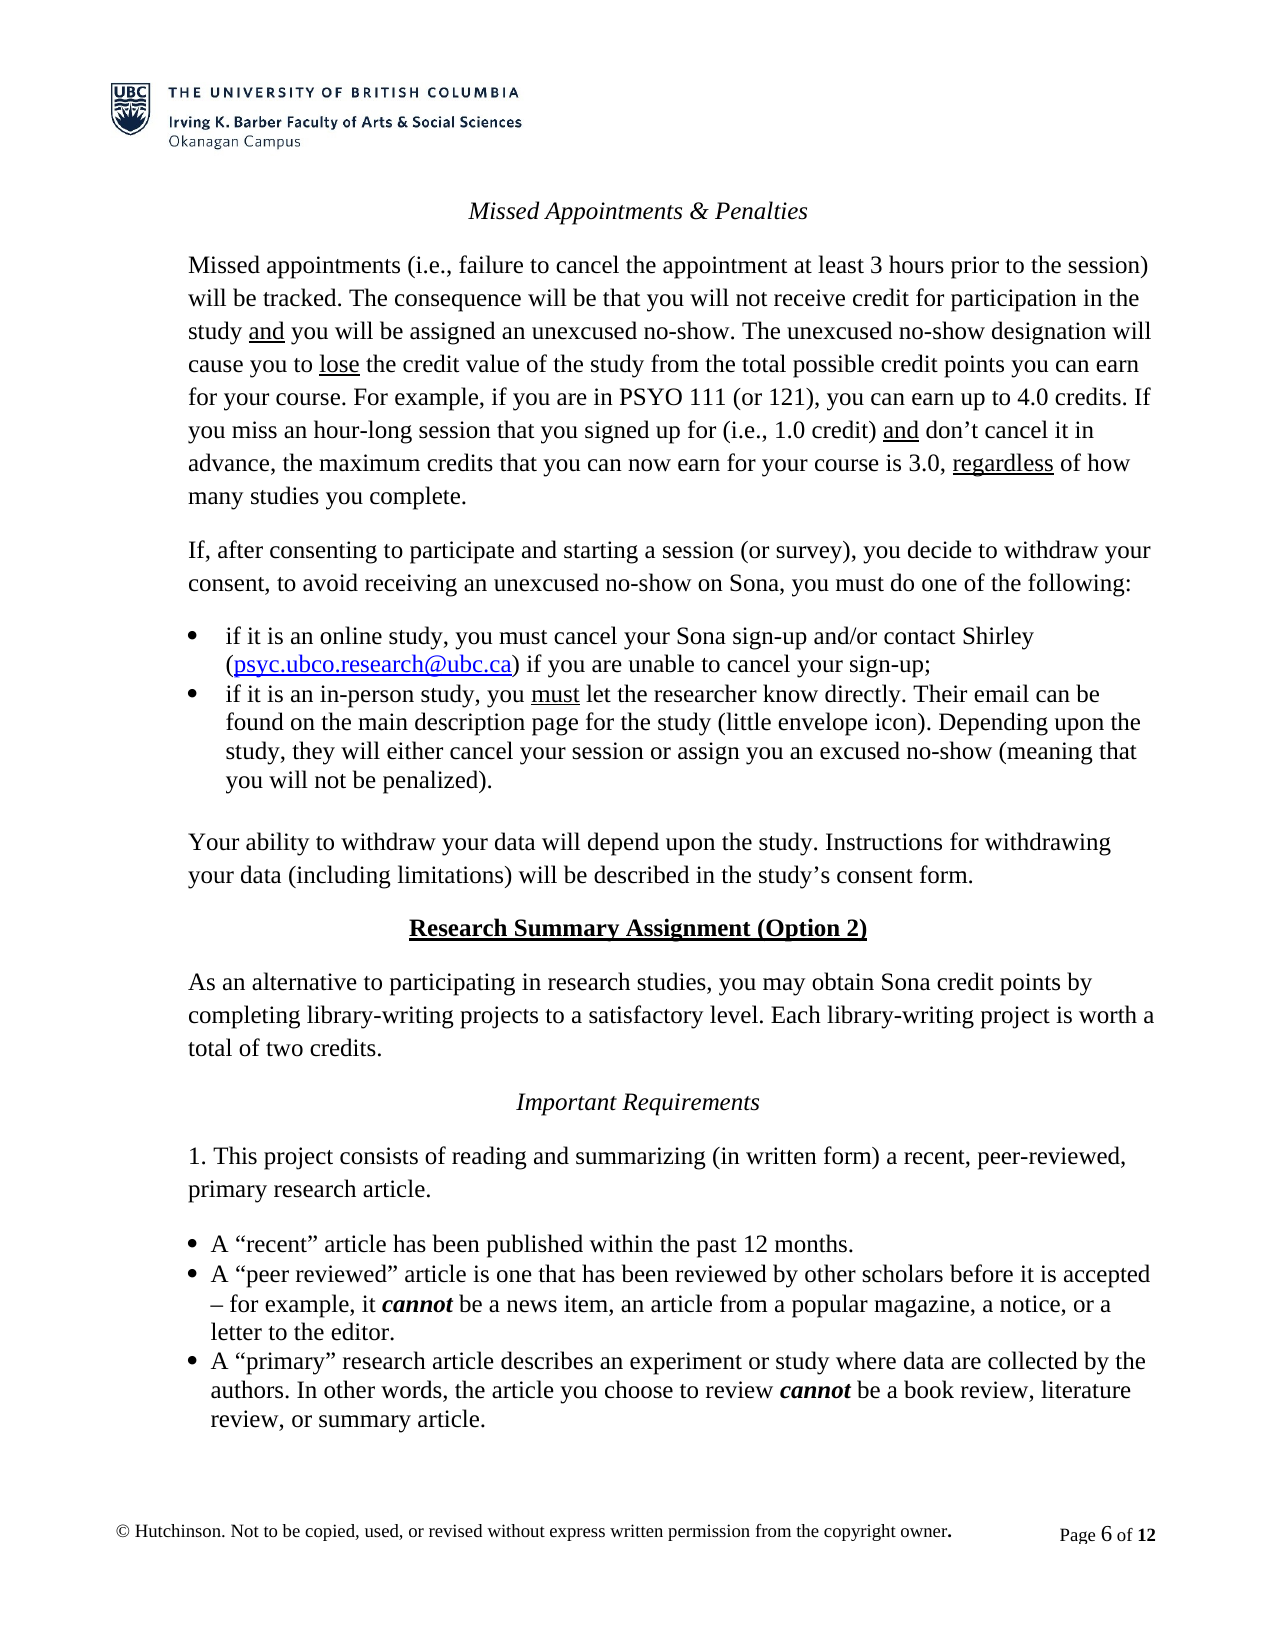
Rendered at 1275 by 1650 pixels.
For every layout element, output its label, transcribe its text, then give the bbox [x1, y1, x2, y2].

list A “recent” article has been published within the past 12 months. [188, 1228, 1189, 1258]
list if it is an in-person study, you must let the researcher know directly. Their email can be found on the main description page for the study (little envelope icon). Depending upon the study, they will either cancel your session or assign you an excused no-show (meaning that you will not be penalized). [188, 679, 1141, 794]
picture [110, 82, 525, 156]
list if it is an online study, you must cancel your Sona sign-up and/or contact Shirley (psyc.ubco.research@ubc.ca) if you are unable to cancel your sign-up; [188, 622, 1034, 678]
text – for example, it cannot be a news item, an article from a popular magazine, a notice, or a letter to the editor. [210, 1289, 1114, 1346]
text As an alternative to participating in research studies, you may obtain Sona credit points by completing library-writing projects to a satisfactory level. Each library-writing project is worth a total of two credits. [188, 967, 1157, 1062]
text Your ability to withdraw your data will depend upon the study. Instructions for withdrawing your data (including limitations) will be described in the study’s consent form. [188, 827, 1113, 889]
text Missed Appointments & Penalties [256, 196, 1021, 225]
list A “primary” research article describes an experiment or study where data are collected by the authors. In other words, the article you choose to review cannot be a book review, literature review, or summary article. [188, 1346, 1146, 1432]
list A “peer reviewed” article is one that has been reviewed by other scholars before it is accepted [188, 1258, 1189, 1289]
text Important Requirements [256, 1087, 1021, 1116]
subtitle Research Summary Assignment (Option 2) [256, 913, 1021, 942]
list This project consists of reading and summarizing (in written form) a recent, peer-reviewed, primary research article. [188, 1141, 1127, 1203]
text If, after consenting to participate and starting a session (or survey), you decide to withdraw your consent, to avoid receiving an unexcused no-show on Sona, you must do one of the following: [188, 535, 1153, 597]
text Missed appointments (i.e., failure to cancel the appointment at least 3 hours prior to the session) will be tracked. The consequence will be that you will not receive credit for participation in the study and you will be assigned an unexcused no-show. The unexcused no-show designation will cause you to lose the credit value of the study from the total possible credit points you can earn for your course. For example, if you are in PSYO 111 (or 121), you can earn up to 4.0 credits. If you miss an hour-long session that you signed up for (i.e., 1.0 credit) and don’t cancel it in advance, the maximum credits that you can now earn for your course is 3.0, regardless of how many studies you complete. [188, 250, 1154, 510]
